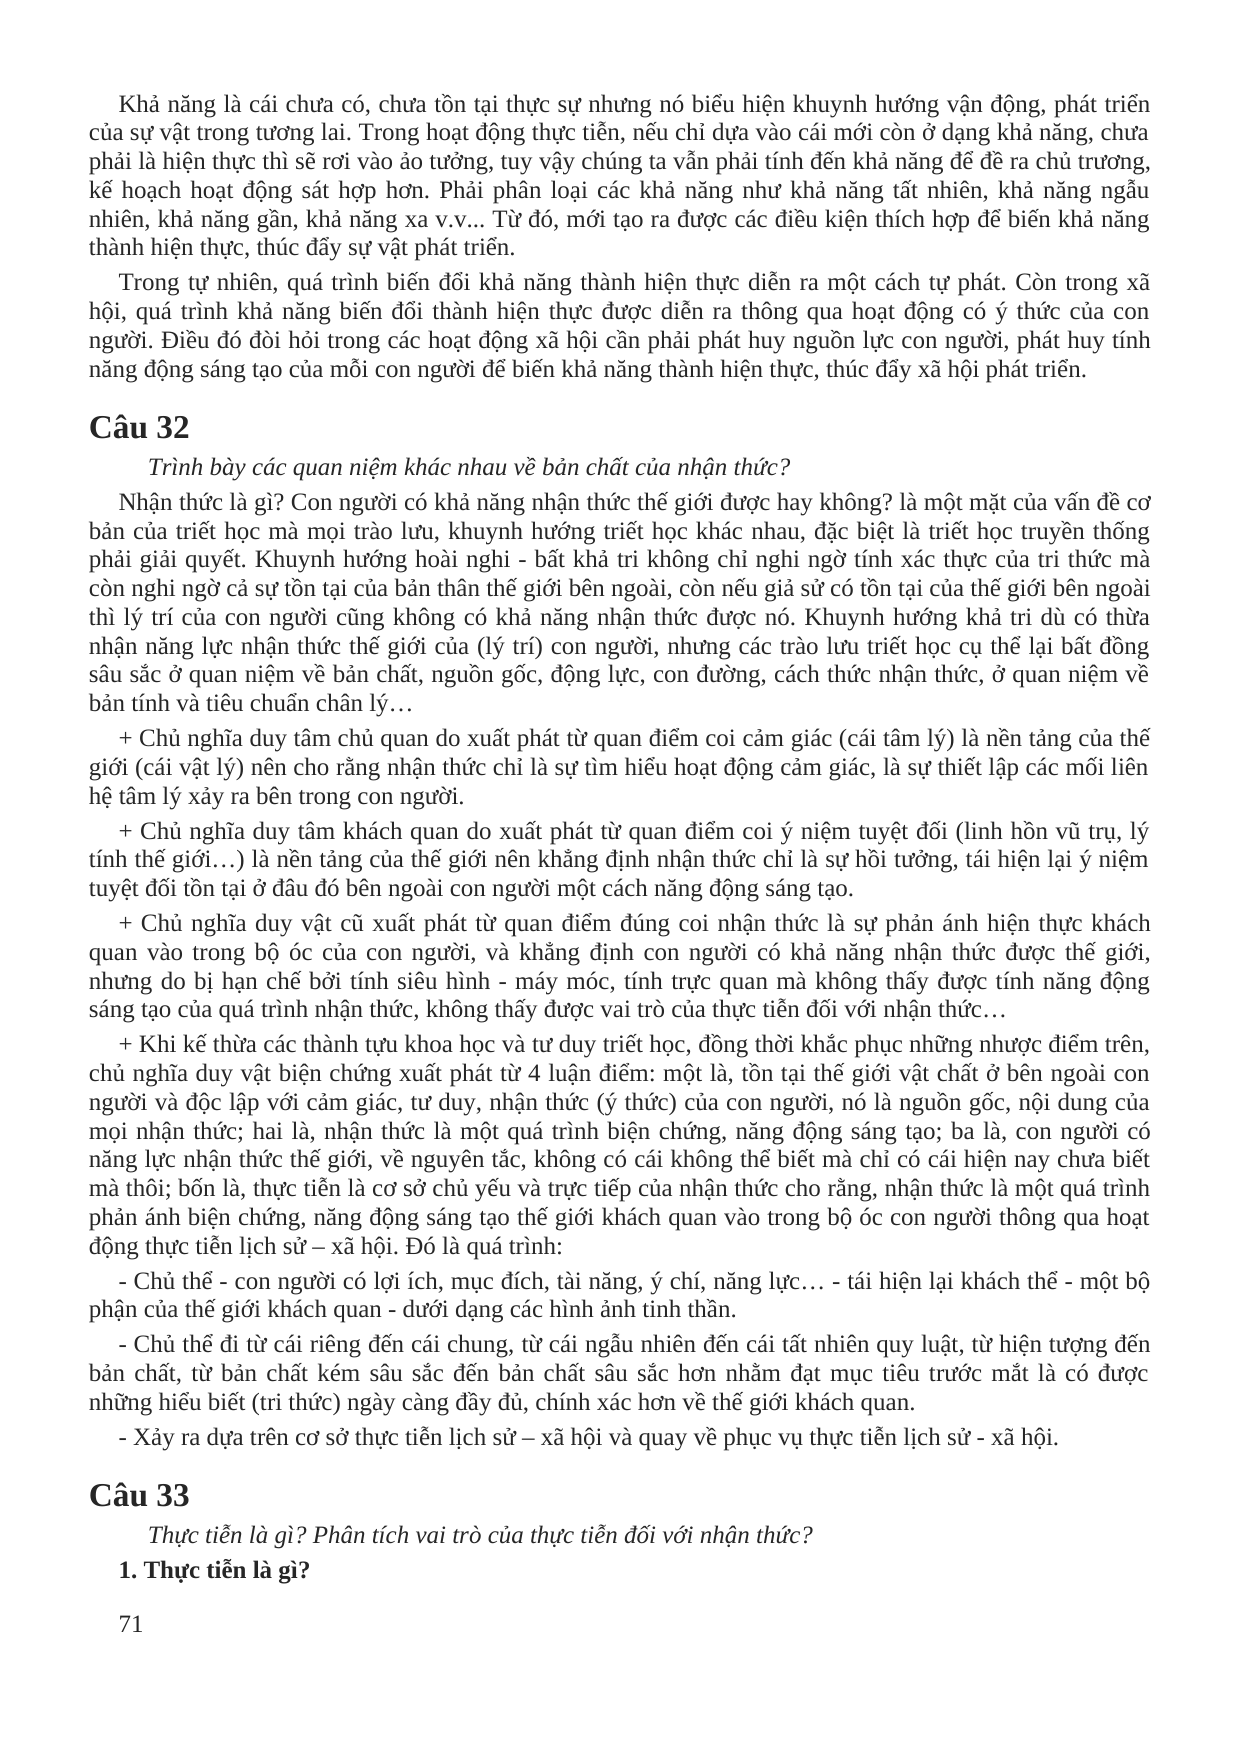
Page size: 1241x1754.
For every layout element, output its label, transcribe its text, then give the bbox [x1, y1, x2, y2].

text - Chủ thể - con người có lợi ích, mục đích, tài năng, ý chí, năng lực… - tái hiện lại khách thể - một bộ phận của thế giới khách quan - dưới dạng các hình ảnh tinh thần. [89, 1266, 1152, 1323]
subtitle Câu 32 [89, 407, 1152, 446]
text + Chủ nghĩa duy vật cũ xuất phát từ quan điểm đúng coi nhận thức là sự phản ánh hiện thực khách quan vào trong bộ óc của con người, và khẳng định con người có khả năng nhận thức được thế giới, nhưng do bị hạn chế bởi tính siêu hình - máy móc, tính trực quan mà không thấy được tính năng động sáng tạo của quá trình nhận thức, không thấy được vai trò của thực tiễn đối với nhận thức… [89, 908, 1152, 1023]
text + Khi kế thừa các thành tựu khoa học và tư duy triết học, đồng thời khắc phục những nhược điểm trên, chủ nghĩa duy vật biện chứng xuất phát từ 4 luận điểm: một là, tồn tại thế giới vật chất ở bên ngoài con người và độc lập với cảm giác, tư duy, nhận thức (ý thức) của con người, nó là nguồn gốc, nội dung của mọi nhận thức; hai là, nhận thức là một quá trình biện chứng, năng động sáng tạo; ba là, con người có năng lực nhận thức thế giới, về nguyên tắc, không có cái không thể biết mà chỉ có cái hiện nay chưa biết mà thôi; bốn là, thực tiễn là cơ sở chủ yếu và trực tiếp của nhận thức cho rằng, nhận thức là một quá trình phản ánh biện chứng, năng động sáng tạo thế giới khách quan vào trong bộ óc con người thông qua hoạt động thực tiễn lịch sử – xã hội. Đó là quá trình: [89, 1029, 1152, 1259]
text Nhận thức là gì? Con người có khả năng nhận thức thế giới được hay không? là một mặt của vấn đề cơ bản của triết học mà mọi trào lưu, khuynh hướng triết học khác nhau, đặc biệt là triết học truyền thống phải giải quyết. Khuynh hướng hoài nghi - bất khả tri không chỉ nghi ngờ tính xác thực của tri thức mà còn nghi ngờ cả sự tồn tại của bản thân thế giới bên ngoài, còn nếu giả sử có tồn tại của thế giới bên ngoài thì lý trí của con người cũng không có khả năng nhận thức được nó. Khuynh hướng khả tri dù có thừa nhận năng lực nhận thức thế giới của (lý trí) con người, nhưng các trào lưu triết học cụ thể lại bất đồng sâu sắc ở quan niệm về bản chất, nguồn gốc, động lực, con đường, cách thức nhận thức, ở quan niệm về bản tính và tiêu chuẩn chân lý… [89, 487, 1152, 717]
text Trong tự nhiên, quá trình biến đổi khả năng thành hiện thực diễn ra một cách tự phát. Còn trong xã hội, quá trình khả năng biến đổi thành hiện thực được diễn ra thông qua hoạt động có ý thức của con người. Điều đó đòi hỏi trong các hoạt động xã hội cần phải phát huy nguồn lực con người, phát huy tính năng động sáng tạo của mỗi con người để biến khả năng thành hiện thực, thúc đẩy xã hội phát triển. [89, 267, 1152, 382]
text + Chủ nghĩa duy tâm chủ quan do xuất phát từ quan điểm coi cảm giác (cái tâm lý) là nền tảng của thế giới (cái vật lý) nên cho rằng nhận thức chỉ là sự tìm hiểu hoạt động cảm giác, là sự thiết lập các mối liên hệ tâm lý xảy ra bên trong con người. [89, 723, 1152, 809]
text Thực tiễn là gì? Phân tích vai trò của thực tiễn đối với nhận thức? [89, 1520, 1152, 1549]
text + Chủ nghĩa duy tâm khách quan do xuất phát từ quan điểm coi ý niệm tuyệt đối (linh hồn vũ trụ, lý tính thế giới…) là nền tảng của thế giới nên khẳng định nhận thức chỉ là sự hồi tưởng, tái hiện lại ý niệm tuyệt đối tồn tại ở đâu đó bên ngoài con người một cách năng động sáng tạo. [89, 816, 1152, 902]
text Trình bày các quan niệm khác nhau về bản chất của nhận thức? [89, 452, 1152, 481]
text - Chủ thể đi từ cái riêng đến cái chung, từ cái ngẫu nhiên đến cái tất nhiên quy luật, từ hiện tượng đến bản chất, từ bản chất kém sâu sắc đến bản chất sâu sắc hơn nhằm đạt mục tiêu trước mắt là có được những hiểu biết (tri thức) ngày càng đầy đủ, chính xác hơn về thế giới khách quan. [89, 1329, 1152, 1416]
text Khả năng là cái chưa có, chưa tồn tại thực sự nhưng nó biểu hiện khuynh hướng vận động, phát triển của sự vật trong tương lai. Trong hoạt động thực tiễn, nếu chỉ dựa vào cái mới còn ở dạng khả năng, chưa phải là hiện thực thì sẽ rơi vào ảo tưởng, tuy vậy chúng ta vẫn phải tính đến khả năng để đề ra chủ trương, kế hoạch hoạt động sát hợp hơn. Phải phân loại các khả năng như khả năng tất nhiên, khả năng ngẫu nhiên, khả năng gần, khả năng xa v.v... Từ đó, mới tạo ra được các điều kiện thích hợp để biến khả năng thành hiện thực, thúc đẩy sự vật phát triển. [89, 89, 1152, 261]
text - Xảy ra dựa trên cơ sở thực tiễn lịch sử – xã hội và quay về phục vụ thực tiễn lịch sử - xã hội. [89, 1422, 1152, 1451]
subtitle 1. Thực tiễn là gì? [89, 1555, 1152, 1584]
subtitle Câu 33 [89, 1476, 1152, 1514]
